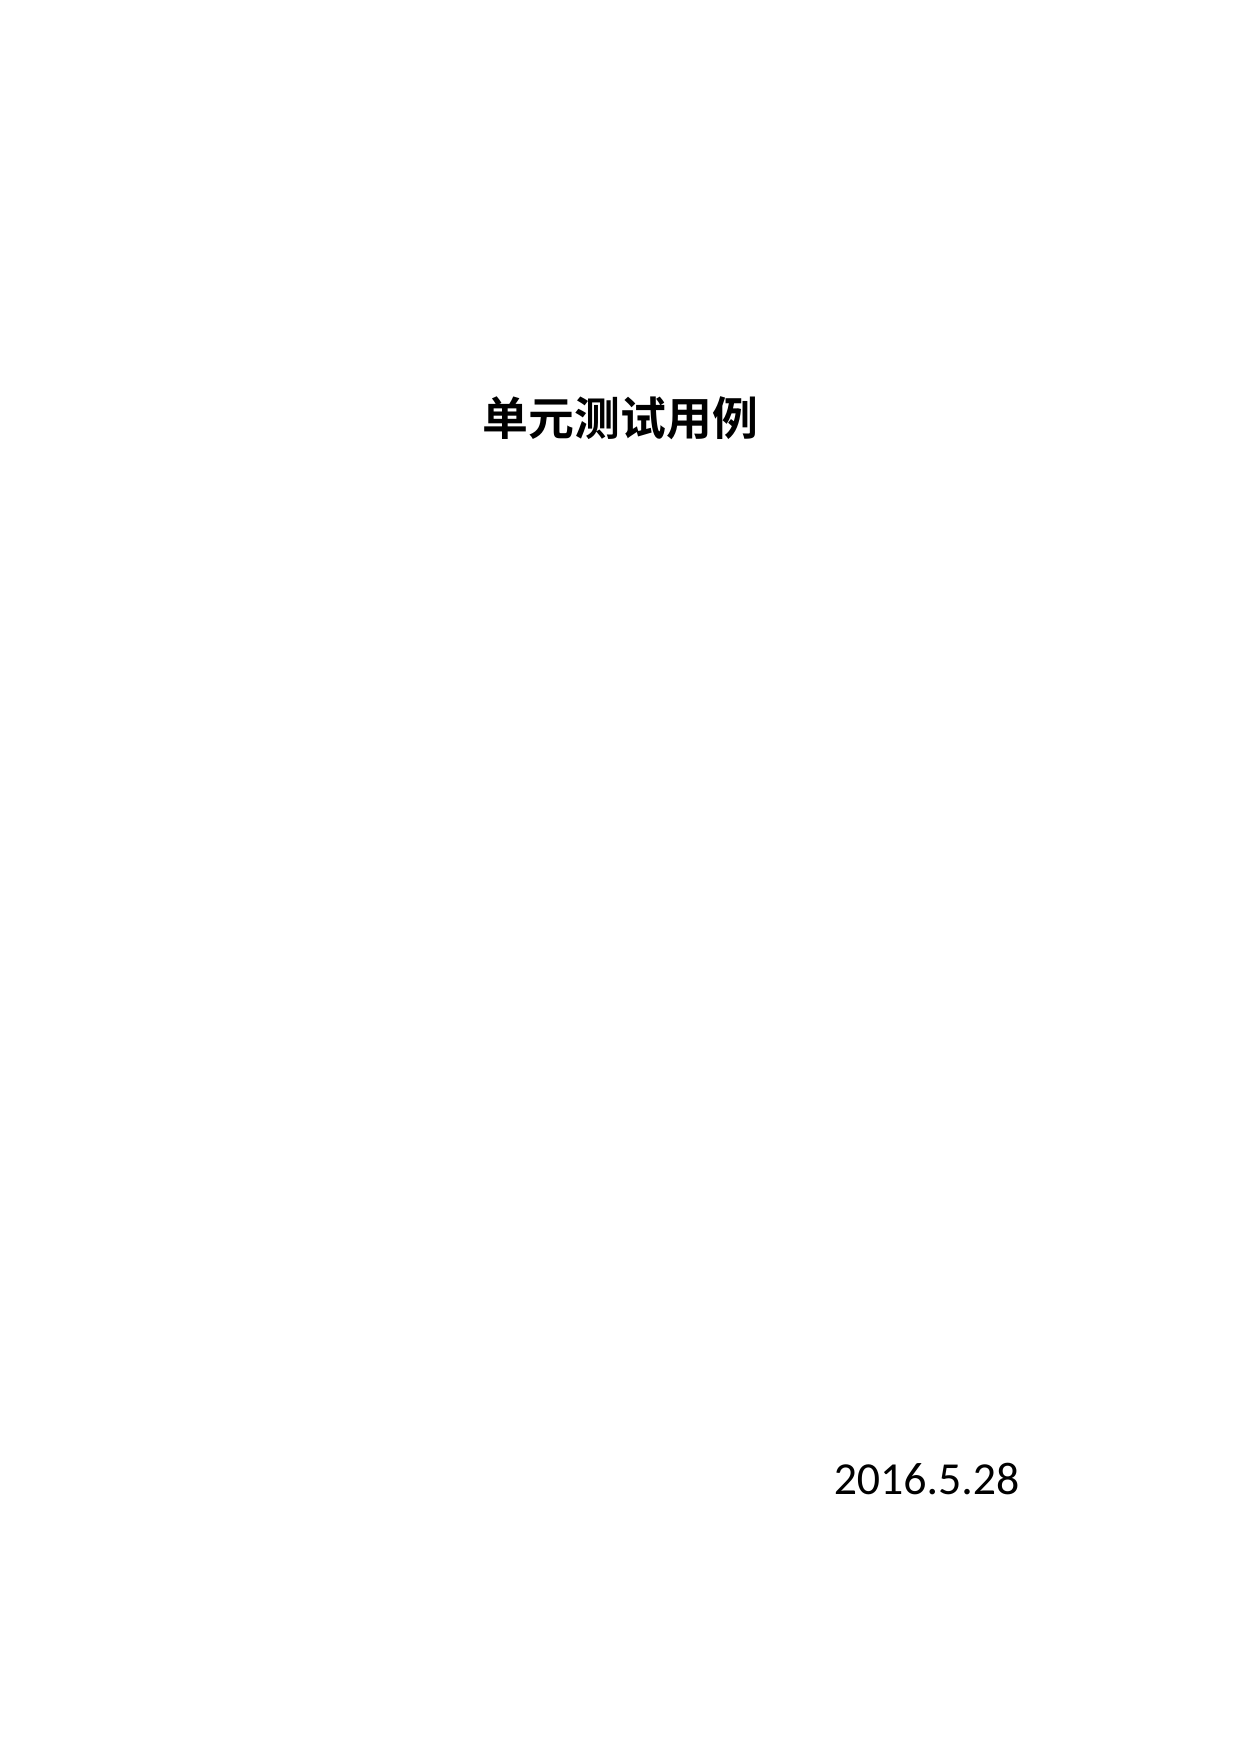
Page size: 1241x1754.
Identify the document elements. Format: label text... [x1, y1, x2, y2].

title 单元测试用例 [187, 367, 1053, 464]
text 2016.5.28 [187, 1446, 1053, 1511]
